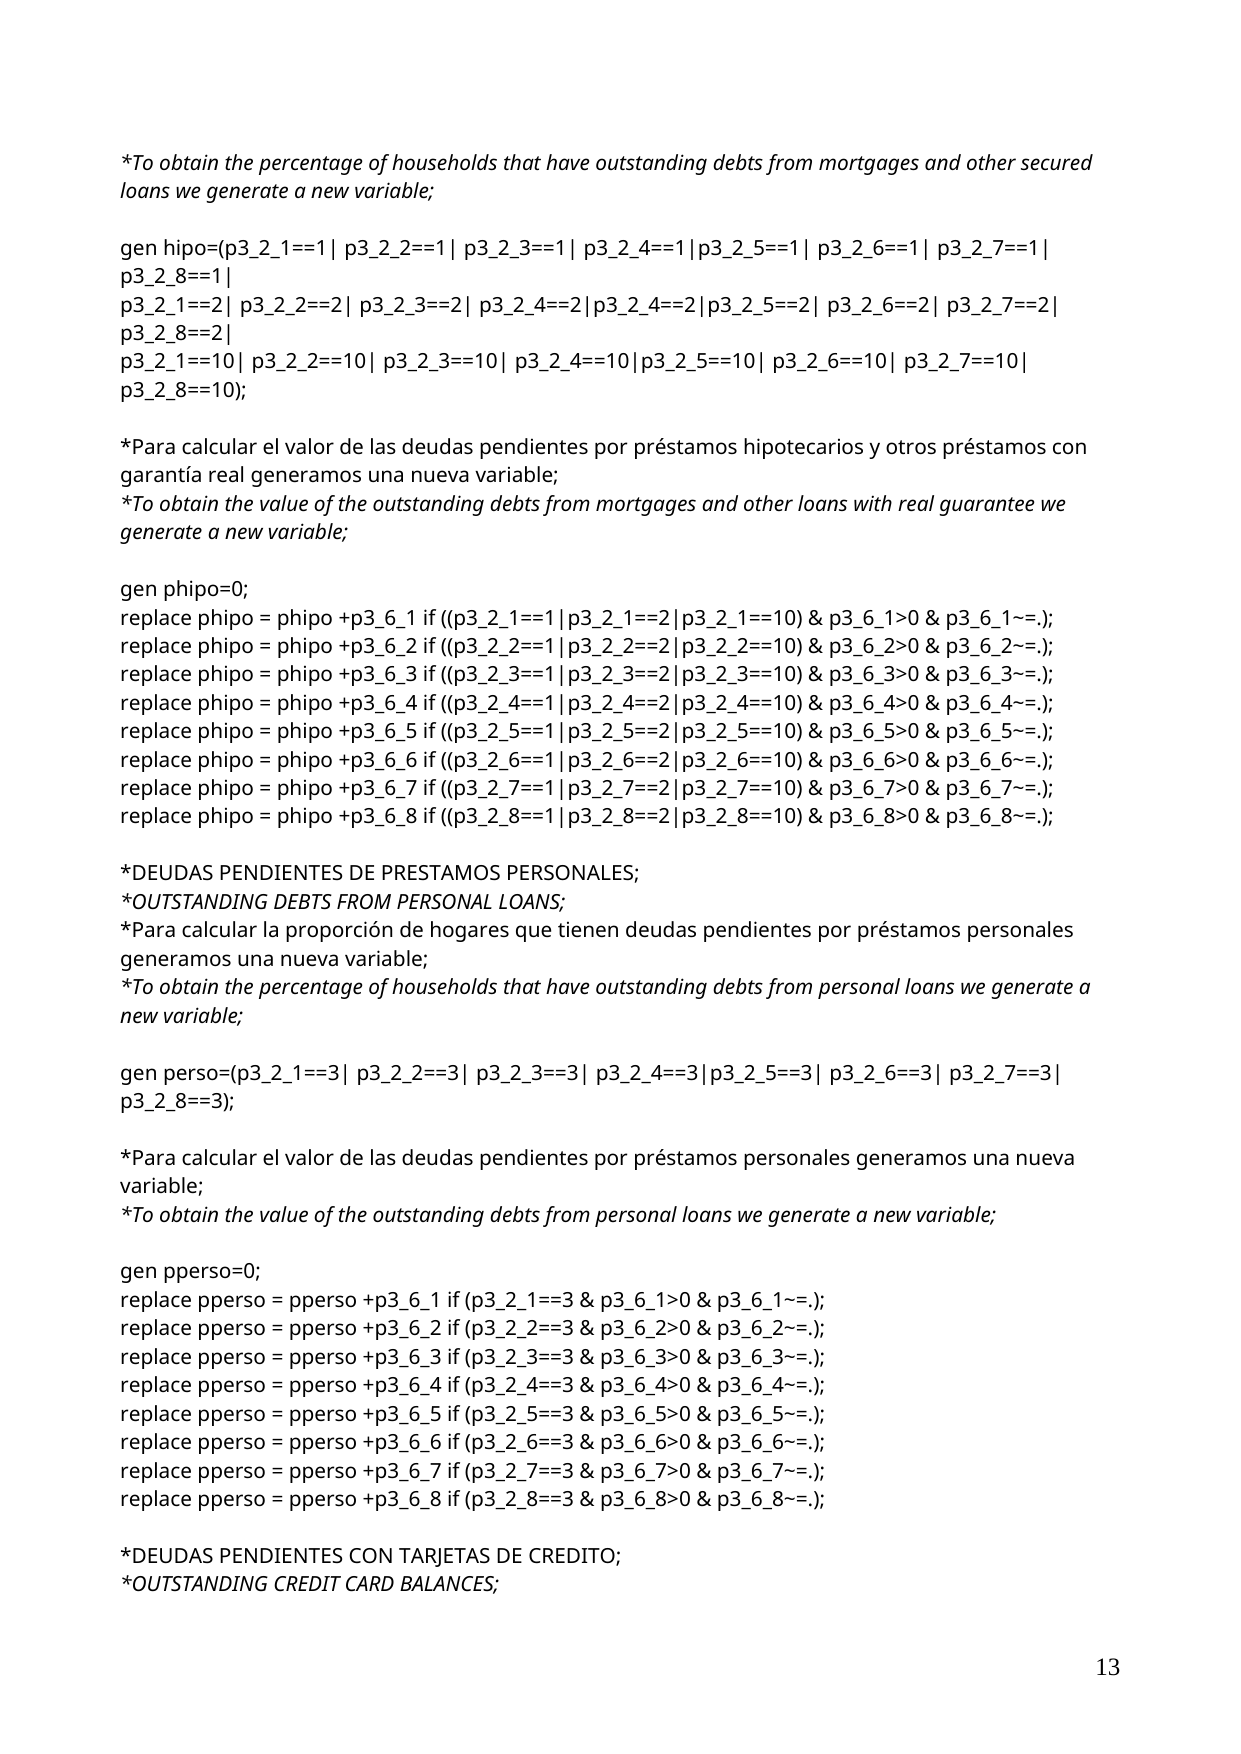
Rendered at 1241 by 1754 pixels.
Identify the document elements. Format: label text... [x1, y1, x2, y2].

text p3_2_1==10| p3_2_2==10| p3_2_3==10| p3_2_4==10|p3_2_5==10| p3_2_6==10| p3_2_7==10| p3_2_8==10); [120, 347, 1120, 403]
text replace pperso = pperso +p3_6_8 if (p3_2_8==3 & p3_6_8>0 & p3_6_8~=.); [120, 1484, 1120, 1513]
text replace phipo = phipo +p3_6_8 if ((p3_2_8==1|p3_2_8==2|p3_2_8==10) & p3_6_8>0 & p3_6_8~=.); [120, 802, 1120, 830]
text *Para calcular el valor de las deudas pendientes por préstamos hipotecarios y otros préstamos con garantía real generamos una nueva variable; [120, 432, 1120, 489]
text replace pperso = pperso +p3_6_5 if (p3_2_5==3 & p3_6_5>0 & p3_6_5~=.); [120, 1399, 1120, 1427]
text gen hipo=(p3_2_1==1| p3_2_2==1| p3_2_3==1| p3_2_4==1|p3_2_5==1| p3_2_6==1| p3_2_7==1| p3_2_8==1| [120, 233, 1120, 290]
text gen phipo=0; [120, 574, 1120, 603]
text replace pperso = pperso +p3_6_1 if (p3_2_1==3 & p3_6_1>0 & p3_6_1~=.); [120, 1285, 1120, 1313]
text *Para calcular el valor de las deudas pendientes por préstamos personales generamos una nueva variable; [120, 1143, 1120, 1200]
text replace pperso = pperso +p3_6_3 if (p3_2_3==3 & p3_6_3>0 & p3_6_3~=.); [120, 1342, 1120, 1370]
text replace phipo = phipo +p3_6_7 if ((p3_2_7==1|p3_2_7==2|p3_2_7==10) & p3_6_7>0 & p3_6_7~=.); [120, 773, 1120, 802]
text replace phipo = phipo +p3_6_1 if ((p3_2_1==1|p3_2_1==2|p3_2_1==10) & p3_6_1>0 & p3_6_1~=.); [120, 603, 1120, 631]
text *Para calcular la proporción de hogares que tienen deudas pendientes por préstamos personales generamos una nueva variable; [120, 915, 1120, 972]
text replace phipo = phipo +p3_6_2 if ((p3_2_2==1|p3_2_2==2|p3_2_2==10) & p3_6_2>0 & p3_6_2~=.); [120, 631, 1120, 659]
text replace phipo = phipo +p3_6_6 if ((p3_2_6==1|p3_2_6==2|p3_2_6==10) & p3_6_6>0 & p3_6_6~=.); [120, 745, 1120, 773]
text gen perso=(p3_2_1==3| p3_2_2==3| p3_2_3==3| p3_2_4==3|p3_2_5==3| p3_2_6==3| p3_2_7==3| p3_2_8==3); [120, 1058, 1120, 1114]
text *OUTSTANDING DEBTS FROM PERSONAL LOANS; [120, 887, 1120, 915]
text replace phipo = phipo +p3_6_5 if ((p3_2_5==1|p3_2_5==2|p3_2_5==10) & p3_6_5>0 & p3_6_5~=.); [120, 716, 1120, 745]
text replace pperso = pperso +p3_6_4 if (p3_2_4==3 & p3_6_4>0 & p3_6_4~=.); [120, 1370, 1120, 1399]
text p3_2_1==2| p3_2_2==2| p3_2_3==2| p3_2_4==2|p3_2_4==2|p3_2_5==2| p3_2_6==2| p3_2_7==2| p3_2_8==2| [120, 290, 1120, 347]
text replace phipo = phipo +p3_6_4 if ((p3_2_4==1|p3_2_4==2|p3_2_4==10) & p3_6_4>0 & p3_6_4~=.); [120, 688, 1120, 716]
text *To obtain the value of the outstanding debts from mortgages and other loans with real guarantee we generate a new variable; [120, 489, 1120, 546]
text replace pperso = pperso +p3_6_7 if (p3_2_7==3 & p3_6_7>0 & p3_6_7~=.); [120, 1456, 1120, 1484]
text *DEUDAS PENDIENTES CON TARJETAS DE CREDITO; [120, 1541, 1120, 1569]
text *OUTSTANDING CREDIT CARD BALANCES; [120, 1569, 1120, 1598]
text *DEUDAS PENDIENTES DE PRESTAMOS PERSONALES; [120, 858, 1120, 887]
text *To obtain the percentage of households that have outstanding debts from mortgages and other secured loans we generate a new variable; [120, 148, 1120, 204]
text replace pperso = pperso +p3_6_6 if (p3_2_6==3 & p3_6_6>0 & p3_6_6~=.); [120, 1427, 1120, 1456]
text gen pperso=0; [120, 1257, 1120, 1285]
text *To obtain the value of the outstanding debts from personal loans we generate a new variable; [120, 1200, 1120, 1228]
text replace phipo = phipo +p3_6_3 if ((p3_2_3==1|p3_2_3==2|p3_2_3==10) & p3_6_3>0 & p3_6_3~=.); [120, 659, 1120, 688]
text *To obtain the percentage of households that have outstanding debts from personal loans we generate a new variable; [120, 972, 1120, 1029]
text replace pperso = pperso +p3_6_2 if (p3_2_2==3 & p3_6_2>0 & p3_6_2~=.); [120, 1313, 1120, 1342]
